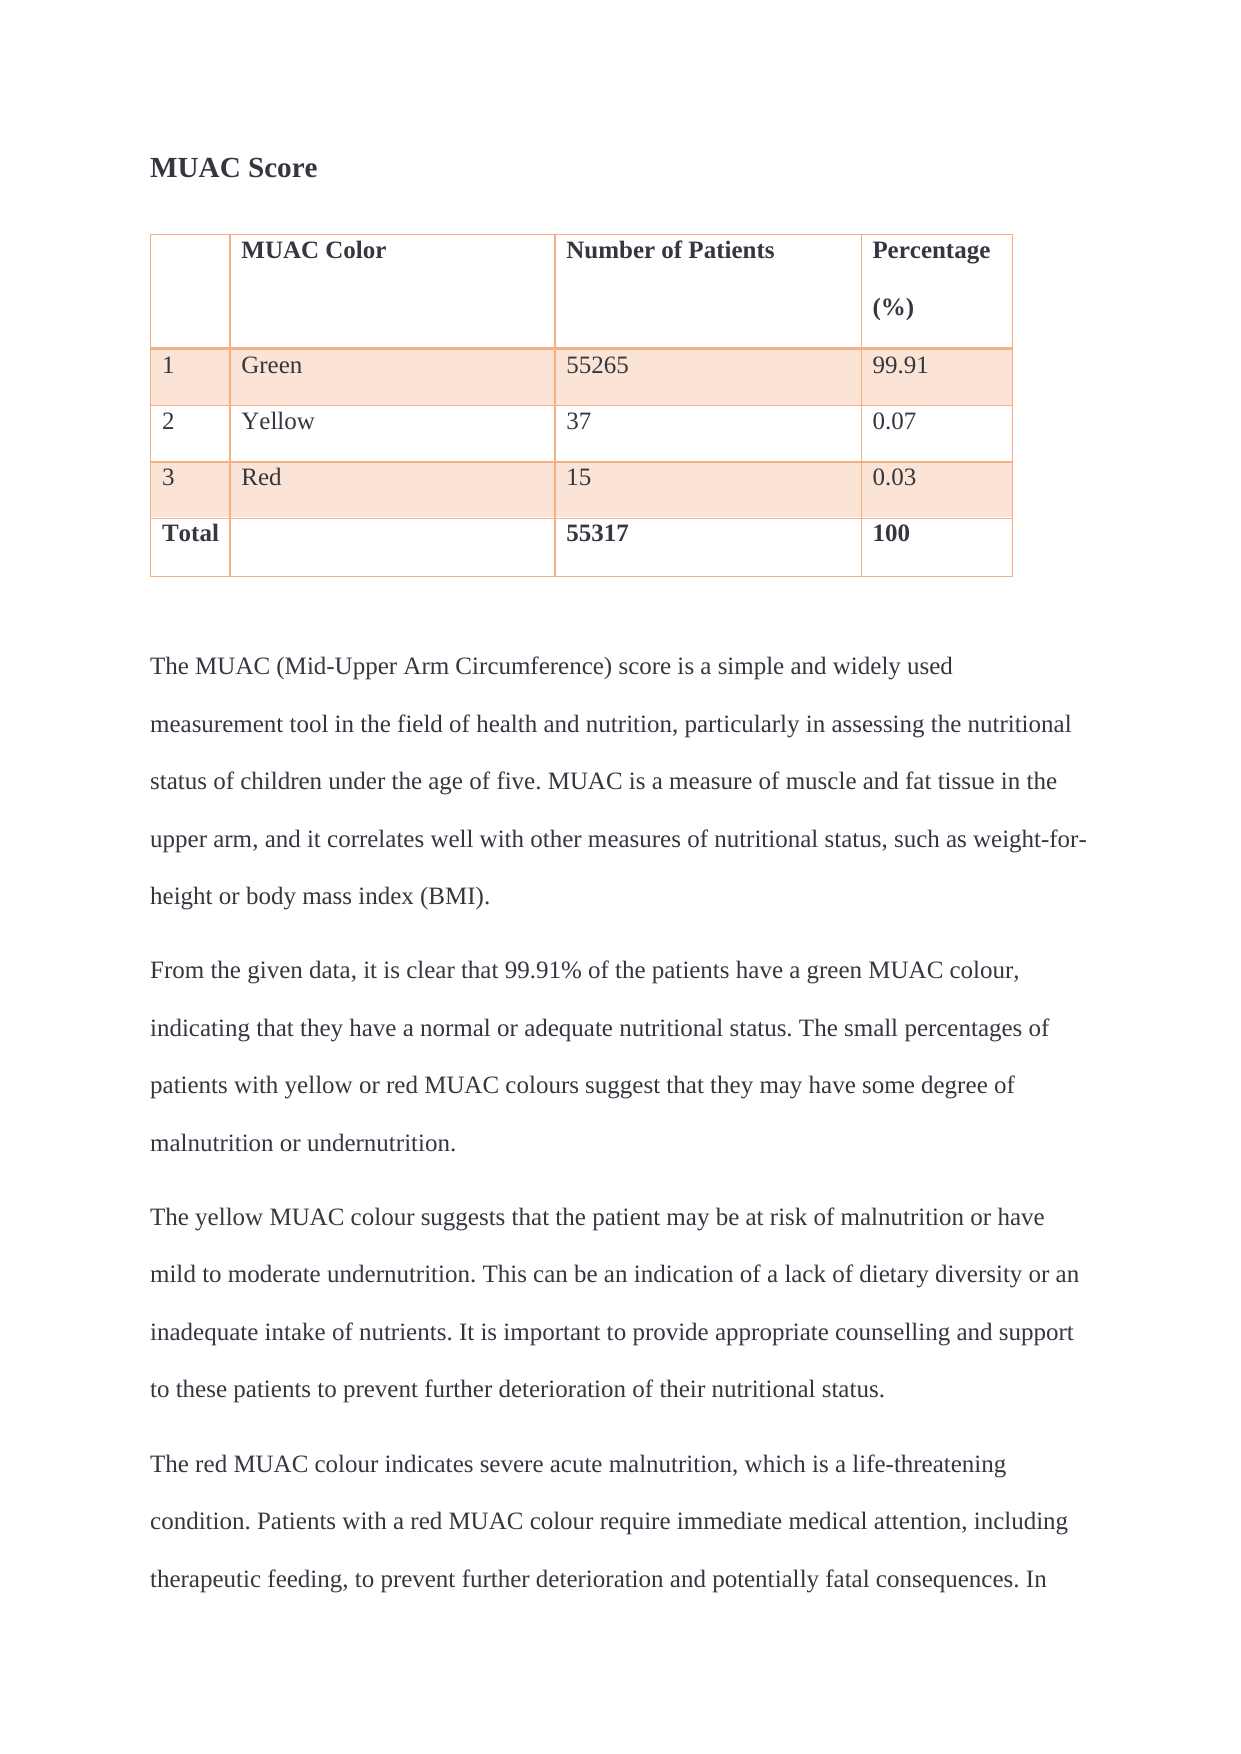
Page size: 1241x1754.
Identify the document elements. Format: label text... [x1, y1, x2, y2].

table_cell Red [231, 463, 554, 517]
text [150, 1449, 1090, 1592]
table_cell Total [151, 519, 229, 576]
table_cell [231, 519, 554, 576]
table_cell 99.91 [862, 350, 1012, 405]
table_header MUAC Color [231, 235, 554, 347]
table_cell 55265 [556, 350, 861, 405]
table_cell 37 [556, 406, 861, 461]
table_header Percentage (%) [862, 235, 1012, 347]
table_header [151, 235, 229, 347]
table_cell 0.07 [862, 406, 1012, 461]
text The MUAC (Mid-Upper Arm Circumference) score is a simple and widely used measurement tool in the field of health and nutrition, particularly in assessing the nutritional status of children under the age of five. MUAC is a measure of muscle and fat tissue in the upper arm, and it correlates well with other measures of nutritional status, such as weight-for-height or body mass index (BMI). [150, 651, 1090, 910]
table_cell 0.03 [862, 463, 1012, 517]
table_cell 2 [151, 406, 229, 461]
text From the given data, it is clear that 99.91% of the patients have a green MUAC colour, indicating that they have a normal or adequate nutritional status. The small percentages of patients with yellow or red MUAC colours suggest that they may have some degree of malnutrition or undernutrition. [150, 955, 1090, 1157]
text The yellow MUAC colour suggests that the patient may be at risk of malnutrition or have mild to moderate undernutrition. This can be an indication of a lack of dietary diversity or an inadequate intake of nutrients. It is important to provide appropriate counselling and support to these patients to prevent further deterioration of their nutritional status. [150, 1202, 1090, 1403]
table_cell 55317 [556, 519, 861, 576]
table_cell 1 [151, 350, 229, 405]
text MUAC Score [150, 150, 1090, 183]
table_cell 15 [556, 463, 861, 517]
table_cell 3 [151, 463, 229, 517]
table_header Number of Patients [556, 235, 861, 347]
table_cell Green [231, 350, 554, 405]
table_cell Yellow [231, 406, 554, 461]
table_cell 100 [862, 519, 1012, 576]
